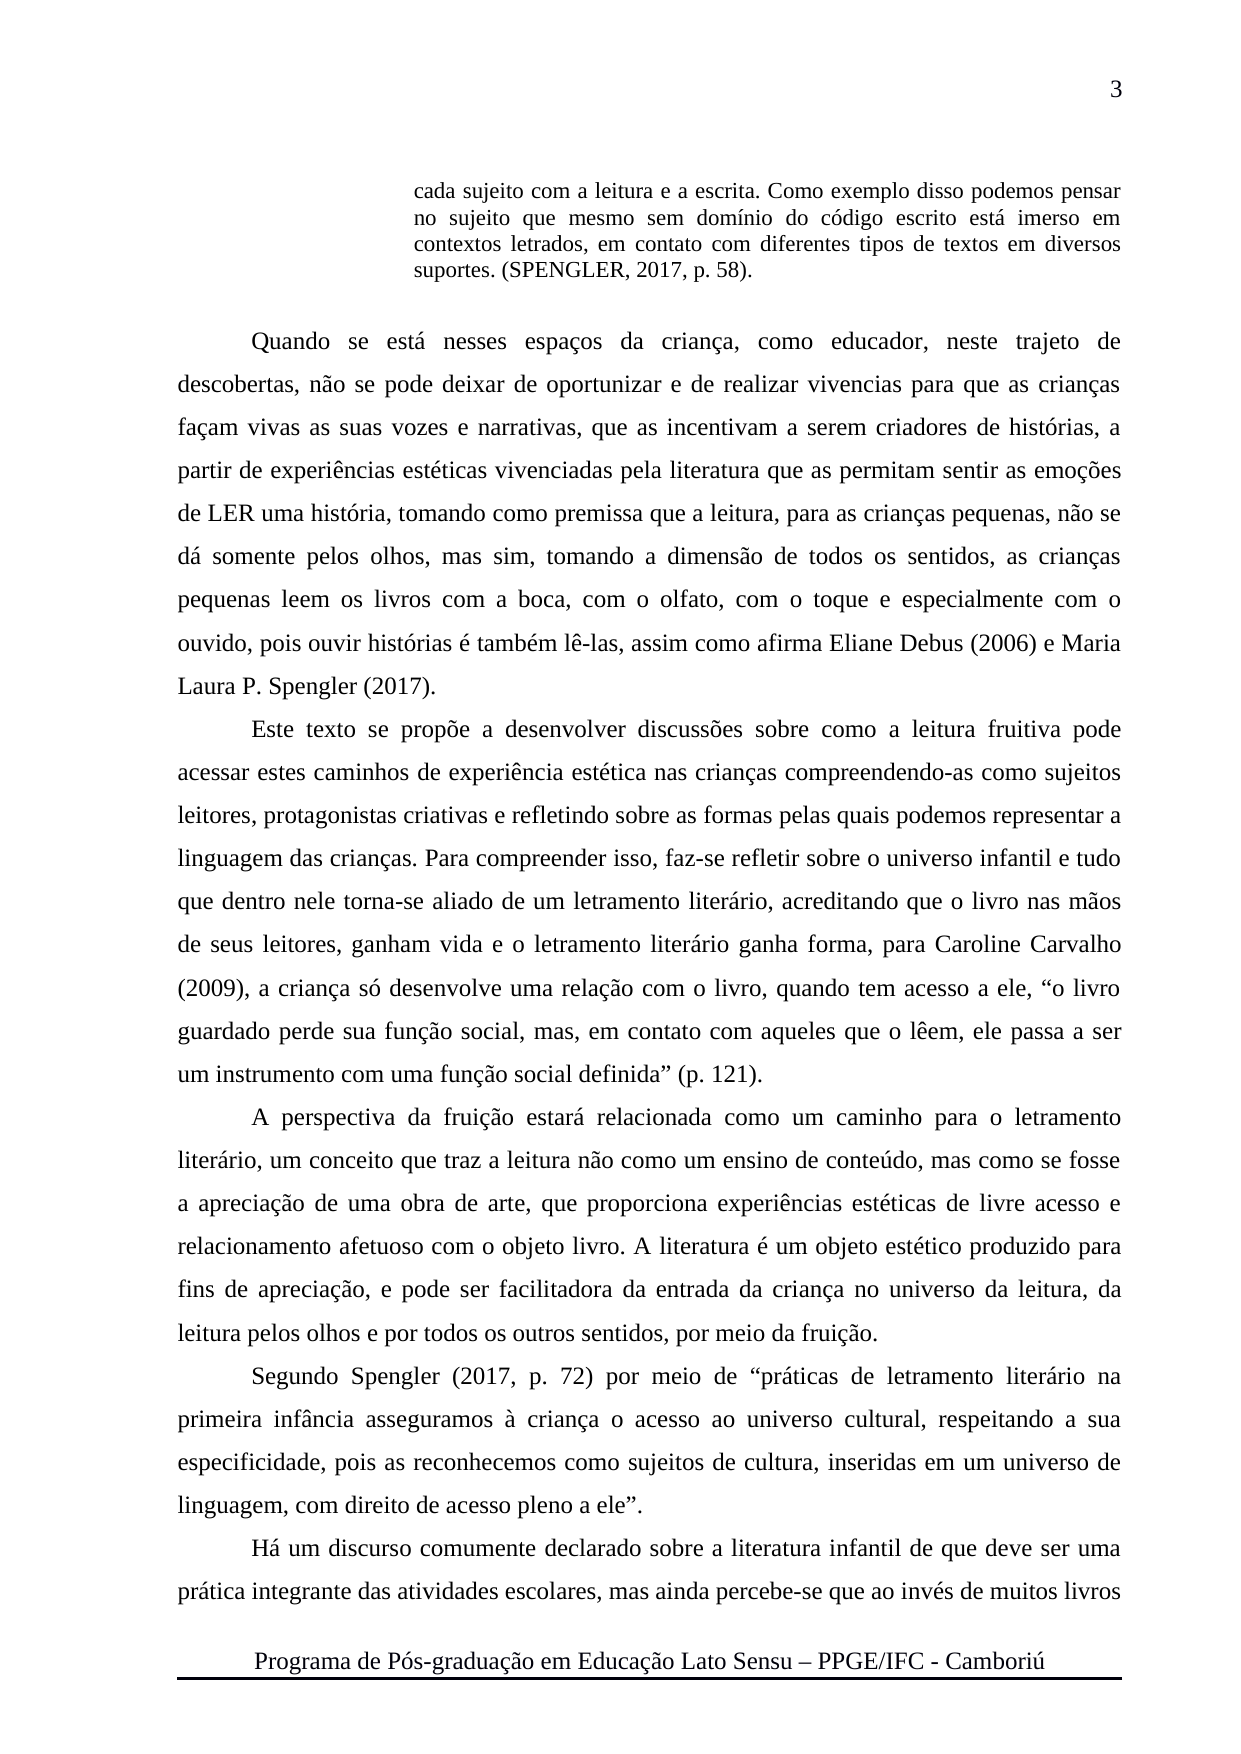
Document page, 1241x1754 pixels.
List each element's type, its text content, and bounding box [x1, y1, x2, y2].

text Segundo Spengler (2017, p. 72) por meio de “práticas de letramento literário na primeira infância asseguramos à criança o acesso ao universo cultural, respeitando a sua especificidade, pois as reconhecemos como sujeitos de cultura, inseridas em um universo de linguagem, com direito de acesso pleno a ele”. [177, 1361, 1122, 1519]
text Este texto se propõe a desenvolver discussões sobre como a leitura fruitiva pode acessar estes caminhos de experiência estética nas crianças compreendendo-as como sujeitos leitores, protagonistas criativas e refletindo sobre as formas pelas quais podemos representar a linguagem das crianças. Para compreender isso, faz-se refletir sobre o universo infantil e tudo que dentro nele torna-se aliado de um letramento literário, acreditando que o livro nas mãos de seus leitores, ganham vida e o letramento literário ganha forma, para Caroline Carvalho (2009), a criança só desenvolve uma relação com o livro, quando tem acesso a ele, “o livro guardado perde sua função social, mas, em contato com aqueles que o lêem, ele passa a ser um instrumento com uma função social definida” (p. 121). [177, 714, 1122, 1088]
text A perspectiva da fruição estará relacionada como um caminho para o letramento literário, um conceito que traz a leitura não como um ensino de conteúdo, mas como se fosse a apreciação de uma obra de arte, que proporciona experiências estéticas de livre acesso e relacionamento afetuoso com o objeto livro. A literatura é um objeto estético produzido para fins de apreciação, e pode ser facilitadora da entrada da criança no universo da leitura, da leitura pelos olhos e por todos os outros sentidos, por meio da fruição. [177, 1102, 1122, 1346]
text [177, 1533, 1122, 1605]
text Quando se está nesses espaços da criança, como educador, neste trajeto de descobertas, não se pode deixar de oportunizar e de realizar vivencias para que as crianças façam vivas as suas vozes e narrativas, que as incentivam a serem criadores de histórias, a partir de experiências estéticas vivenciadas pela literatura que as permitam sentir as emoções de LER uma história, tomando como premissa que a leitura, para as crianças pequenas, não se dá somente pelos olhos, mas sim, tomando a dimensão de todos os sentidos, as crianças pequenas leem os livros com a boca, com o olfato, com o toque e especialmente com o ouvido, pois ouvir histórias é também lê-las, assim como afirma Eliane Debus (2006) e Maria Laura P. Spengler (2017). [177, 326, 1122, 699]
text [413, 177, 1122, 283]
